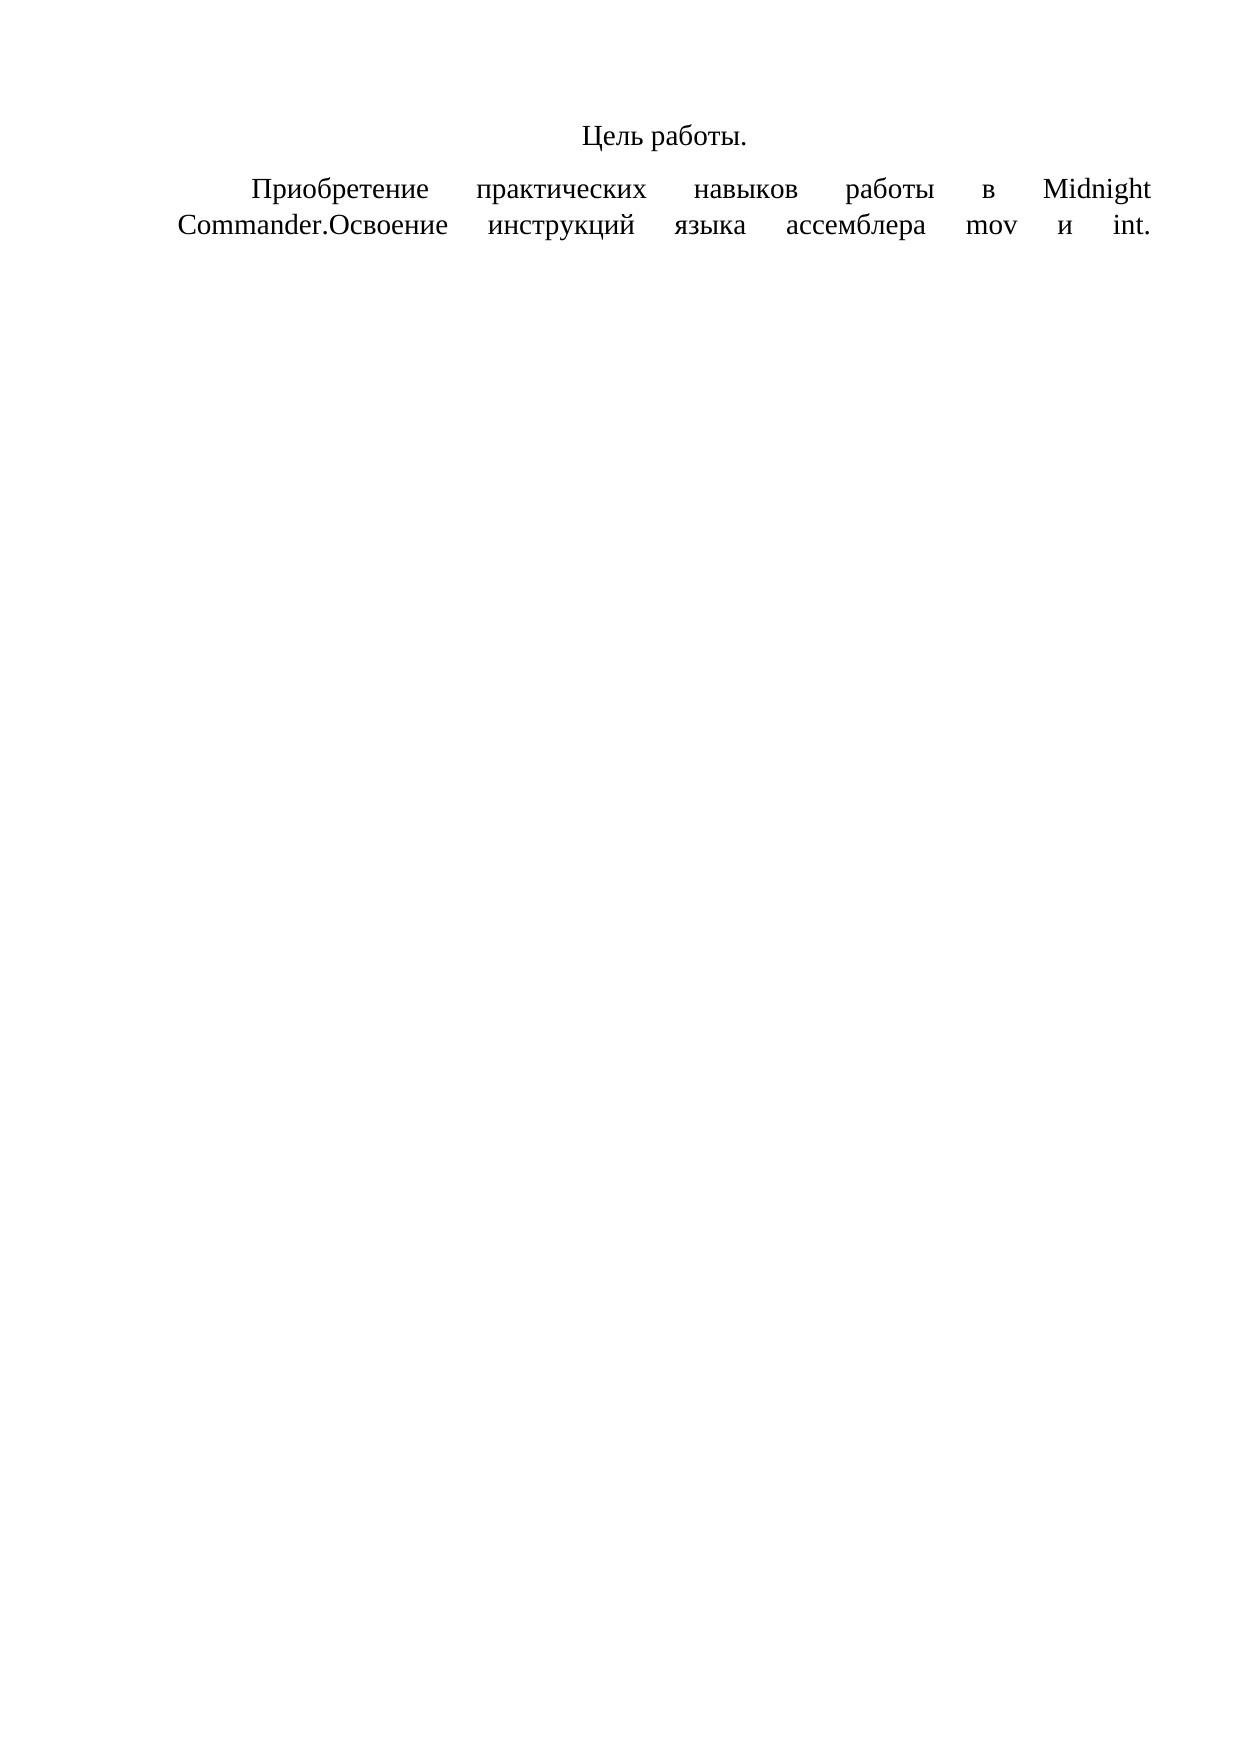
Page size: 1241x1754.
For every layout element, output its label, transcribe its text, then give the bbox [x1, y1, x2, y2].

text Приобретение практических навыков работы в Midnight Commander.Освоение инструкций языка ассемблера mov и int. [177, 171, 1152, 271]
text Цель работы. [177, 118, 1152, 152]
